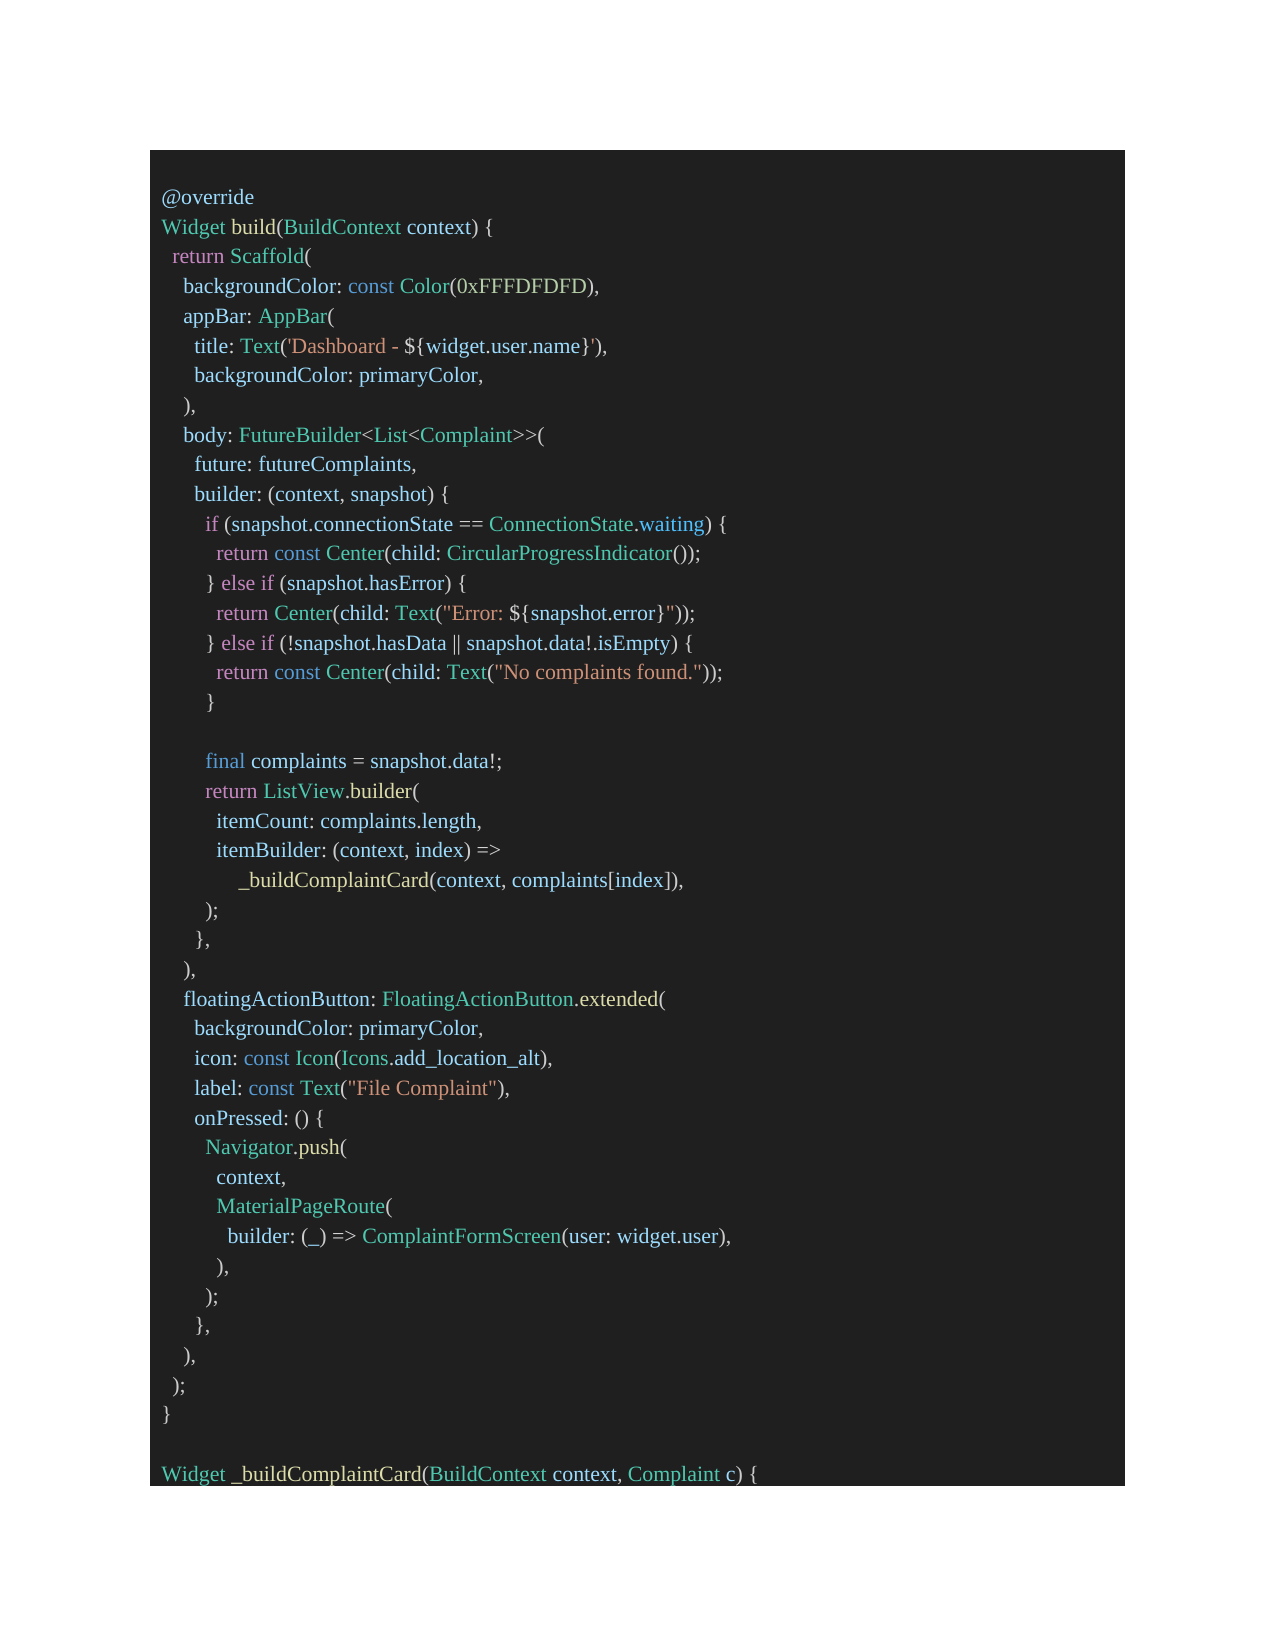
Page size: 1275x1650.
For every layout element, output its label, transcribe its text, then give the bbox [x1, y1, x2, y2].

text backgroundColor: primaryColor, [150, 358, 1125, 387]
text appBar: AppBar( [150, 298, 1125, 328]
text _buildComplaintCard(context, complaints[index]), [150, 862, 1125, 892]
text icon: const Icon(Icons.add_location_alt), [150, 1041, 1125, 1070]
text Navigator.push( [150, 1130, 1125, 1159]
text ), [150, 1248, 1125, 1278]
text } else if (snapshot.hasError) { [150, 566, 1125, 595]
text return const Center(child: CircularProgressIndicator()); [150, 536, 1125, 566]
text } else if (!snapshot.hasData || snapshot.data!.isEmpty) { [150, 625, 1125, 655]
text return const Center(child: Text("No complaints found.")); [150, 655, 1125, 684]
text builder: (context, snapshot) { [150, 477, 1125, 506]
text }, [150, 1308, 1125, 1337]
text floatingActionButton: FloatingActionButton.extended( [150, 981, 1125, 1011]
text body: FutureBuilder<List<Complaint>>( [150, 417, 1125, 447]
text }, [150, 922, 1125, 952]
text onPressed: () { [150, 1100, 1125, 1130]
text } [150, 1397, 1125, 1427]
text return ListView.builder( [150, 773, 1125, 803]
text builder: (_) => ComplaintFormScreen(user: widget.user), [150, 1219, 1125, 1248]
text backgroundColor: const Color(0xFFFDFDFD), [150, 269, 1125, 298]
text ); [150, 892, 1125, 922]
text } [150, 684, 1125, 714]
text Widget build(BuildContext context) { [150, 209, 1125, 239]
text itemCount: complaints.length, [150, 803, 1125, 833]
text title: Text('Dashboard - ${widget.user.name}'), [150, 328, 1125, 358]
text ), [150, 1337, 1125, 1367]
text ), [150, 387, 1125, 417]
text context, [150, 1159, 1125, 1189]
text itemBuilder: (context, index) => [150, 833, 1125, 862]
text @override [150, 180, 1125, 209]
text Widget _buildComplaintCard(BuildContext context, Complaint c) { [150, 1456, 1125, 1486]
text ), [150, 952, 1125, 981]
text if (snapshot.connectionState == ConnectionState.waiting) { [150, 506, 1125, 536]
text future: futureComplaints, [150, 447, 1125, 477]
text return Center(child: Text("Error: ${snapshot.error}")); [150, 595, 1125, 625]
text MaterialPageRoute( [150, 1189, 1125, 1219]
text final complaints = snapshot.data!; [150, 744, 1125, 773]
text ); [150, 1367, 1125, 1397]
text ); [150, 1278, 1125, 1308]
text label: const Text("File Complaint"), [150, 1070, 1125, 1100]
text backgroundColor: primaryColor, [150, 1011, 1125, 1041]
text return Scaffold( [150, 239, 1125, 269]
